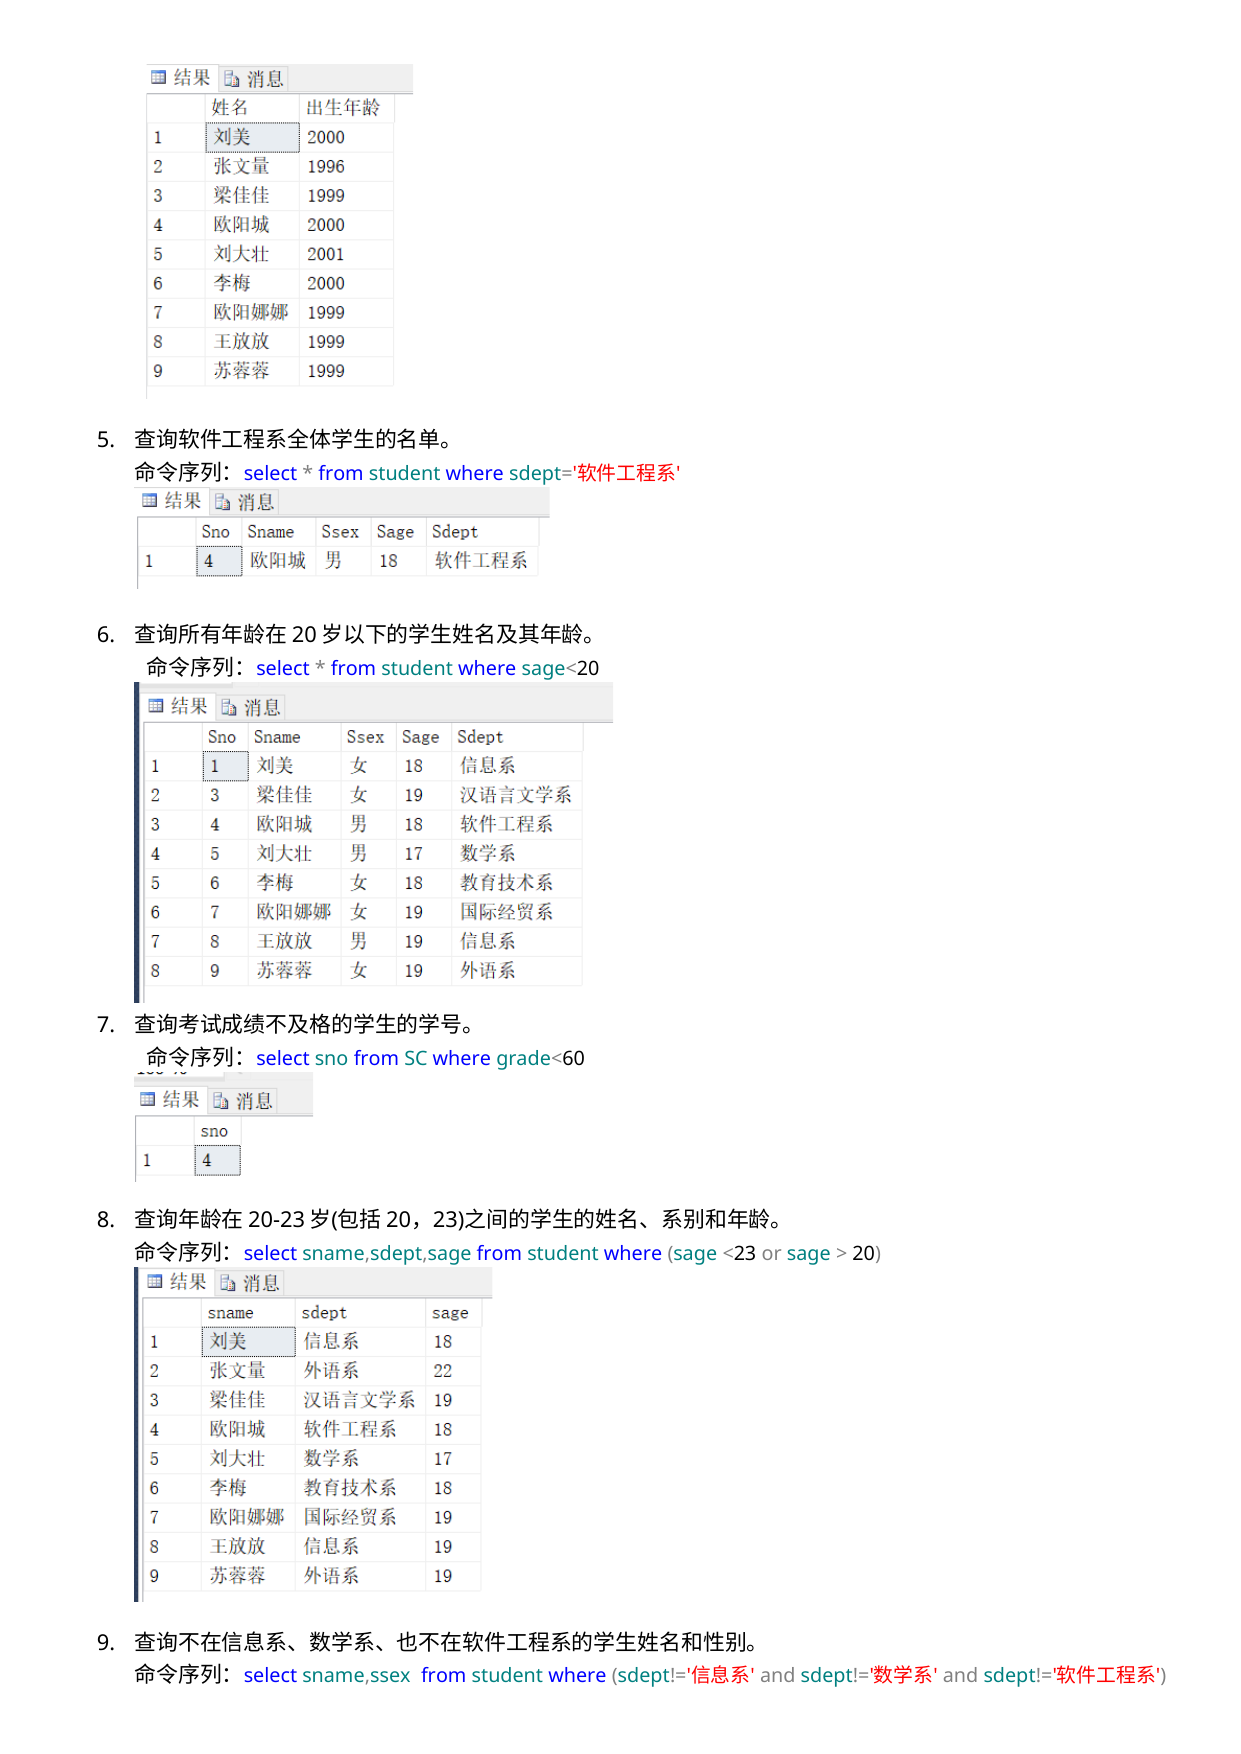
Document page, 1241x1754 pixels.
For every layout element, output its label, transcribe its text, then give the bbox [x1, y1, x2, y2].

picture [146, 64, 414, 399]
list 命令序列：select sname,sdept,sage from student where (sage <23 or sage > 20) [134, 1234, 1181, 1267]
text 命令序列：select sno from SC where grade<60 [59, 1039, 1181, 1072]
picture [134, 682, 614, 1003]
list 查询考试成绩不及格的学生的学号。 [97, 1007, 1181, 1039]
list 查询所有年龄在20岁以下的学生姓名及其年龄。 [97, 617, 1181, 649]
list 查询软件工程系全体学生的名单。 [97, 422, 1181, 454]
list 查询不在信息系、数学系、也不在软件工程系的学生姓名和性别。 [97, 1624, 1181, 1657]
picture [134, 487, 550, 589]
list 命令序列：select * from student where sdept='软件工程系' [134, 454, 1181, 487]
text 命令序列：select * from student where sage<20 [59, 649, 1181, 682]
list 查询年龄在20-23岁(包括20，23)之间的学生的姓名、系别和年龄。 [97, 1202, 1181, 1234]
picture [134, 1267, 493, 1602]
picture [134, 1072, 314, 1182]
list 命令序列：select sname,ssex from student where (sdept!='信息系' and sdept!='数学系' and sdept!='软件工程系') [134, 1657, 1181, 1689]
